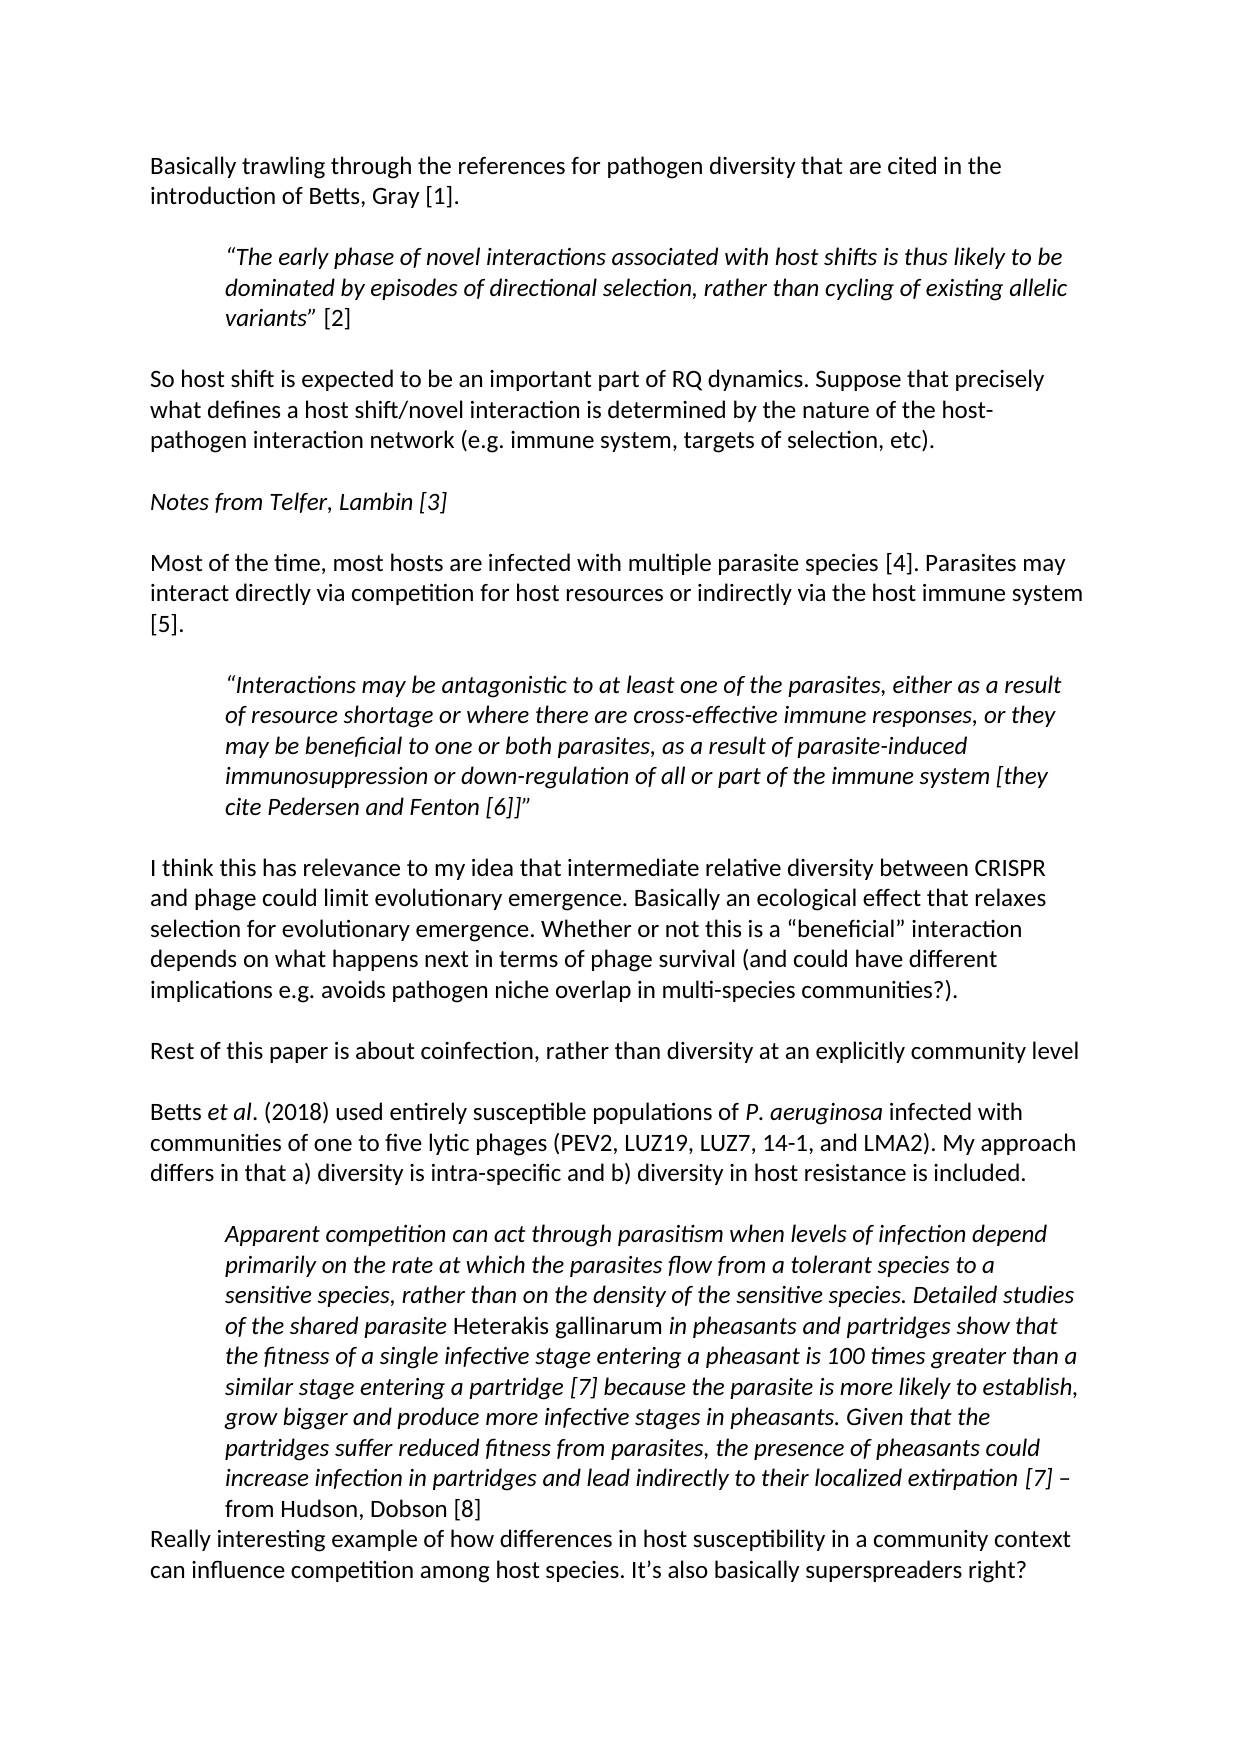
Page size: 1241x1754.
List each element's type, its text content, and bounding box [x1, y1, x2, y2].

text I think this has relevance to my idea that intermediate relative diversity between CRISPR and phage could limit evolutionary emergence. Basically an ecological effect that relaxes selection for evolutionary emergence. Whether or not this is a “beneficial” interaction depends on what happens next in terms of phage survival (and could have different implications e.g. avoids pathogen niche overlap in multi-species communities?). [150, 852, 1090, 1004]
text Really interesting example of how differences in host susceptibility in a community context can influence competition among host species. It’s also basically superspreaders right? [150, 1523, 1090, 1584]
text Most of the time, most hosts are infected with multiple parasite species [4]. Parasites may interact directly via competition for host resources or indirectly via the host immune system [5]. [150, 547, 1090, 638]
text Basically trawling through the references for pathogen diversity that are cited in the introduction of Betts, Gray [1]. [150, 150, 1090, 211]
text Betts et al. (2018) used entirely susceptible populations of P. aeruginosa infected with communities of one to five lytic phages (PEV2, LUZ19, LUZ7, 14-1, and LMA2). My approach differs in that a) diversity is intra-specific and b) diversity in host resistance is included. [150, 1096, 1090, 1188]
text So host shift is expected to be an important part of RQ dynamics. Suppose that precisely what defines a host shift/novel interaction is determined by the nature of the host-pathogen interaction network (e.g. immune system, targets of selection, etc). [150, 364, 1090, 455]
text Notes from Telfer, Lambin [3] [150, 486, 1090, 516]
text “The early phase of novel interactions associated with host shifts is thus likely to be dominated by episodes of directional selection, rather than cycling of existing allelic variants” [2] [225, 242, 1090, 333]
text Apparent competition can act through parasitism when levels of infection depend primarily on the rate at which the parasites flow from a tolerant species to a sensitive species, rather than on the density of the sensitive species. Detailed studies of the shared parasite Heterakis gallinarum in pheasants and partridges show that the fitness of a single infective stage entering a pheasant is 100 times greater than a similar stage entering a partridge [7] because the parasite is more likely to establish, grow bigger and produce more infective stages in pheasants. Given that the partridges suffer reduced fitness from parasites, the presence of pheasants could increase infection in partridges and lead indirectly to their localized extirpation [7] – from Hudson, Dobson [8] [225, 1218, 1090, 1523]
text Rest of this paper is about coinfection, rather than diversity at an explicitly community level [150, 1035, 1090, 1066]
text “Interactions may be antagonistic to at least one of the parasites, either as a result of resource shortage or where there are cross-effective immune responses, or they may be beneficial to one or both parasites, as a result of parasite-induced immunosuppression or down-regulation of all or part of the immune system [they cite Pedersen and Fenton [6]]” [225, 669, 1090, 821]
